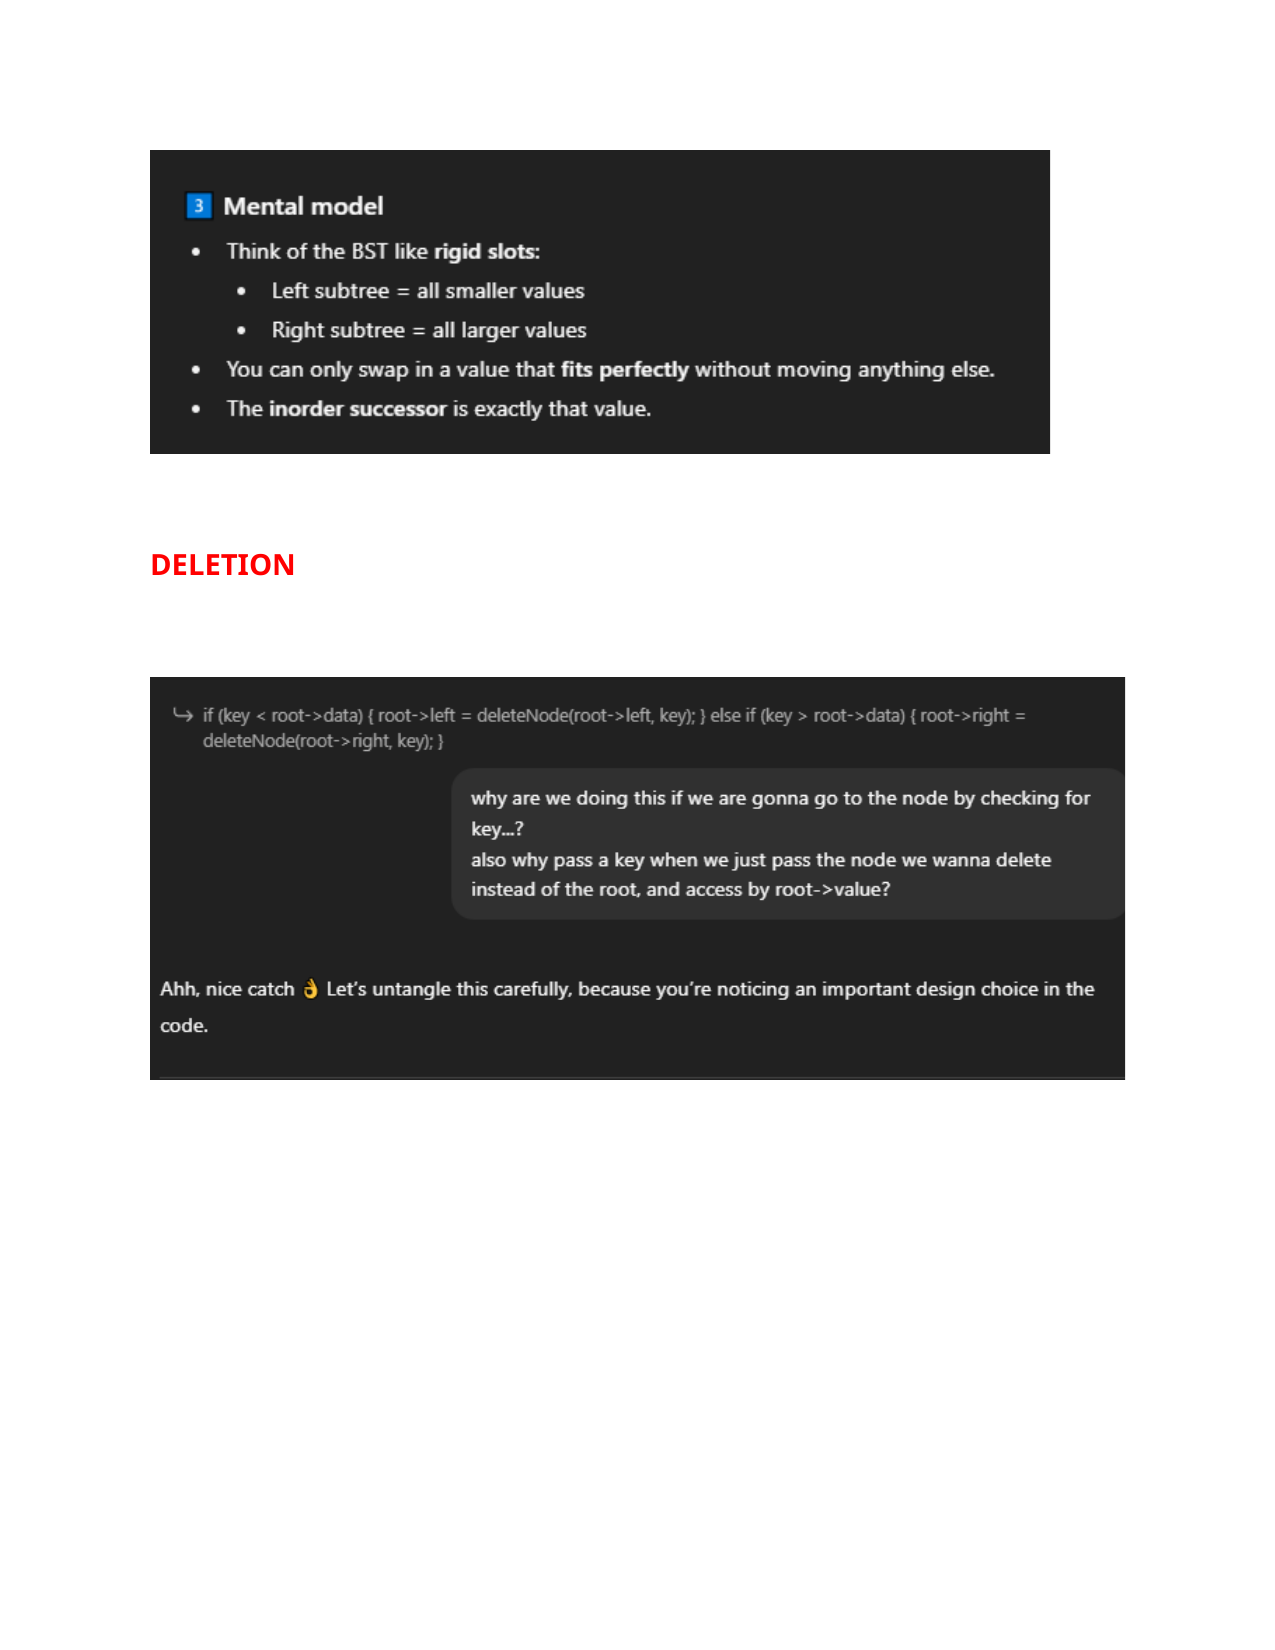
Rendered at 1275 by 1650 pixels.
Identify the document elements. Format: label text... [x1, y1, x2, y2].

picture [150, 150, 1050, 454]
text DELETION [150, 544, 1125, 584]
picture [150, 677, 1125, 1080]
